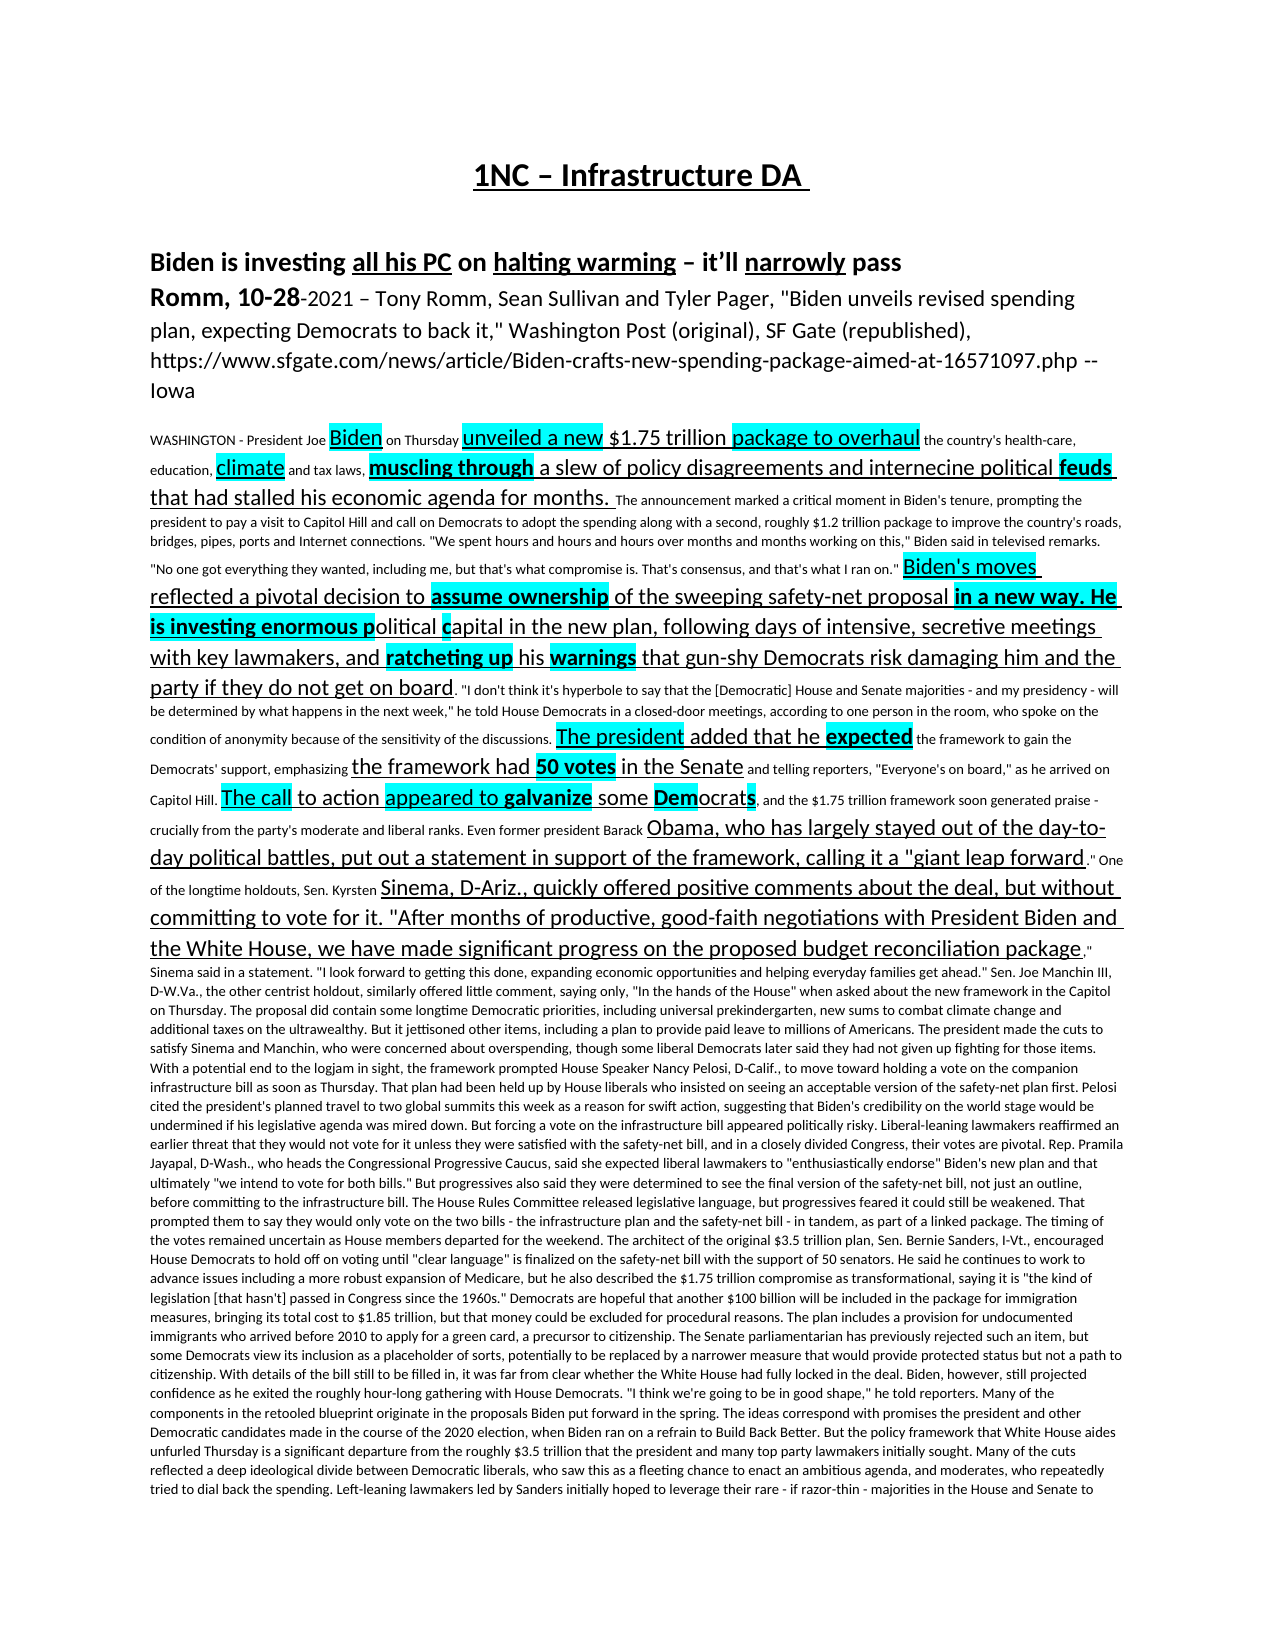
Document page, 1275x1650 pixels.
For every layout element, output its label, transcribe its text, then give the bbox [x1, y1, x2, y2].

subtitle Biden is investing all his PC on halting warming – it’ll narrowly pass [150, 245, 1125, 278]
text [150, 423, 1125, 1498]
subtitle 1NC – Infrastructure DA [150, 154, 1125, 195]
text Romm, 10-28-2021 – Tony Romm, Sean Sullivan and Tyler Pager, "Biden unveils revised spending plan, expecting Democrats to back it," Washington Post (original), SF Gate (republished), https://www.sfgate.com/news/article/Biden-crafts-new-spending-package-aimed-at-16571097.php -- Iowa [150, 281, 1125, 404]
